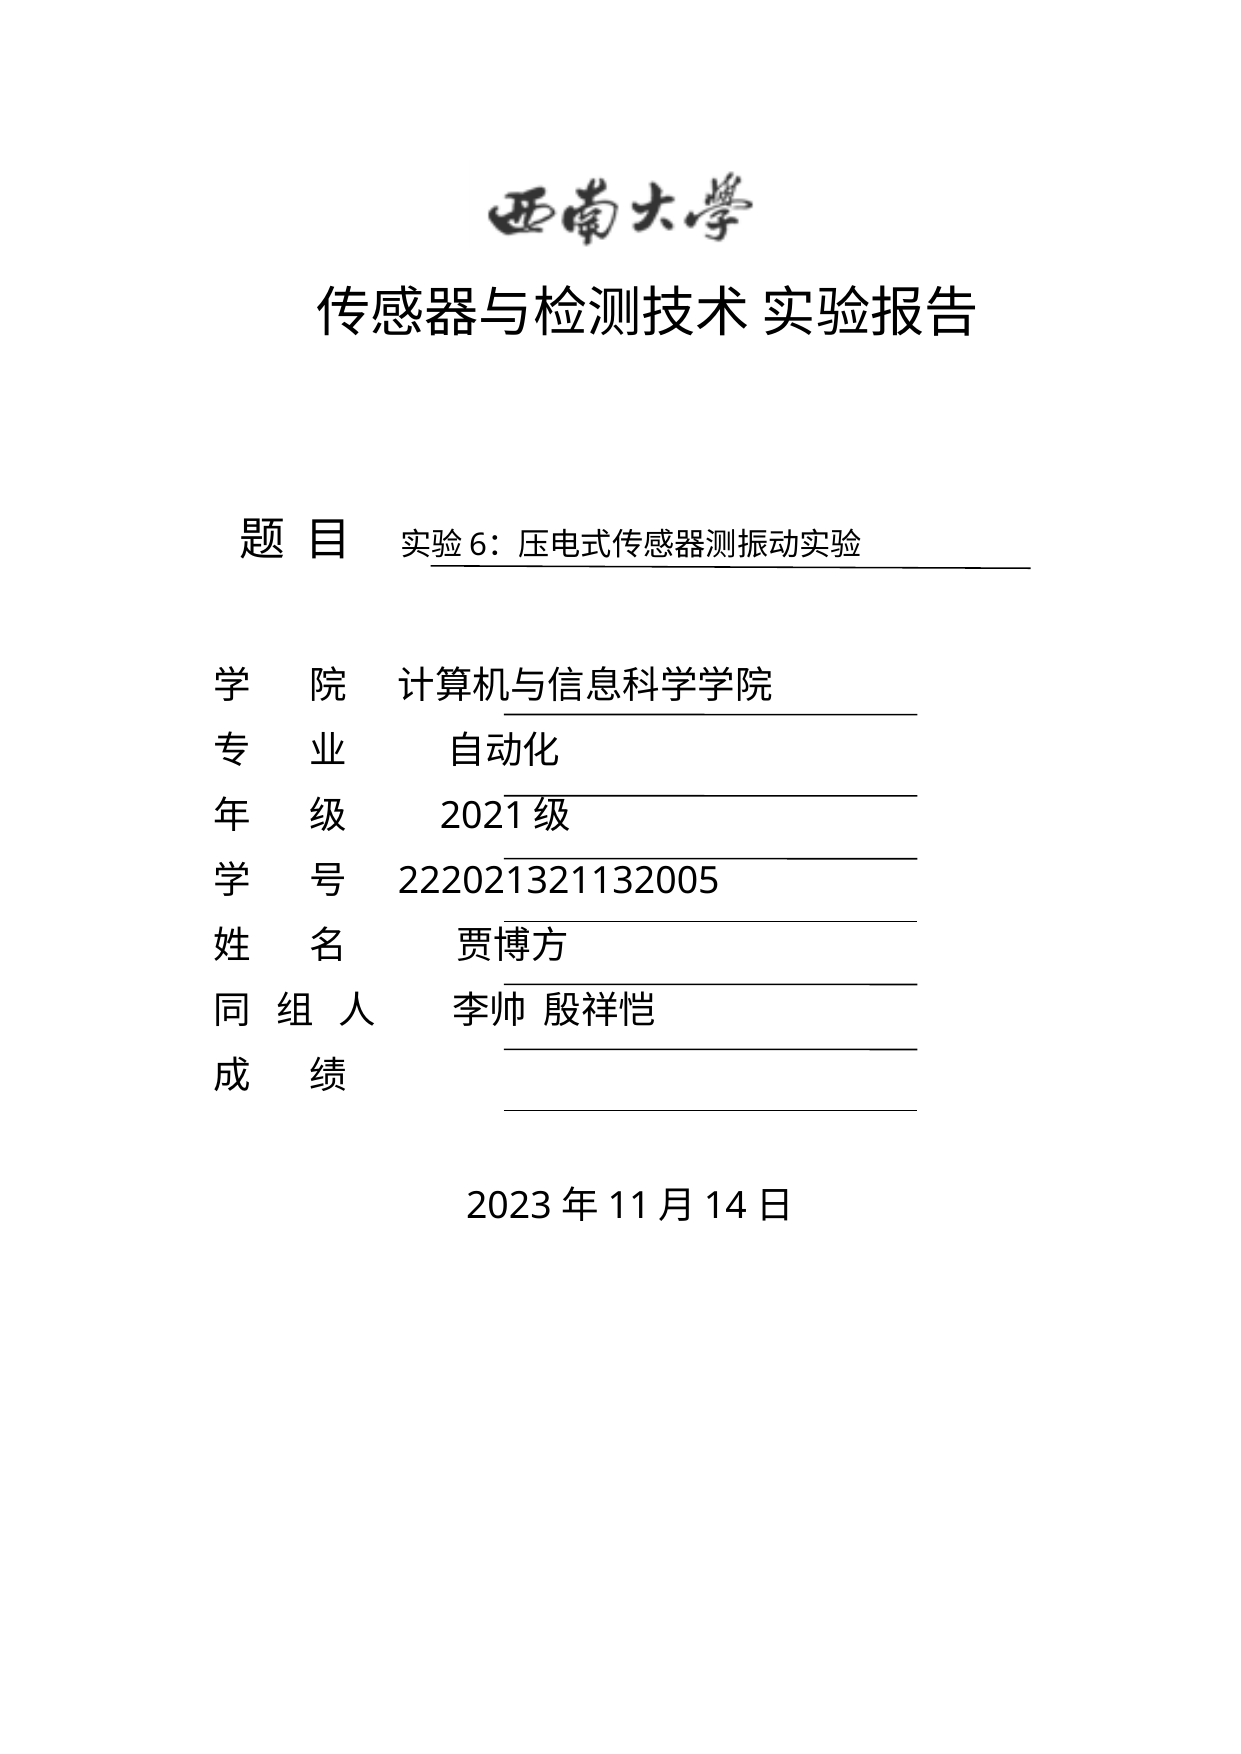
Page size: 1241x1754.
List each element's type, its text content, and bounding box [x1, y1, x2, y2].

text 2023 年 11月 14 日 [148, 1169, 1092, 1234]
picture [468, 162, 772, 249]
text 传感器与检测技术 实验报告 [148, 259, 1092, 357]
text 专 业 自动化 [148, 714, 1092, 779]
text 同 组 人 李帅 殷祥恺 [148, 974, 1092, 1039]
text 成 绩 [148, 1039, 1092, 1104]
text 学 号 222021321132005 [148, 844, 1092, 909]
text 姓 名 贾博方 [148, 909, 1092, 974]
text 年 级 2021级 [148, 779, 1092, 844]
text 学 院 计算机与信息科学学院 [213, 649, 1092, 714]
text 题 目 实验6：压电式传感器测振动实验 [148, 487, 1092, 584]
